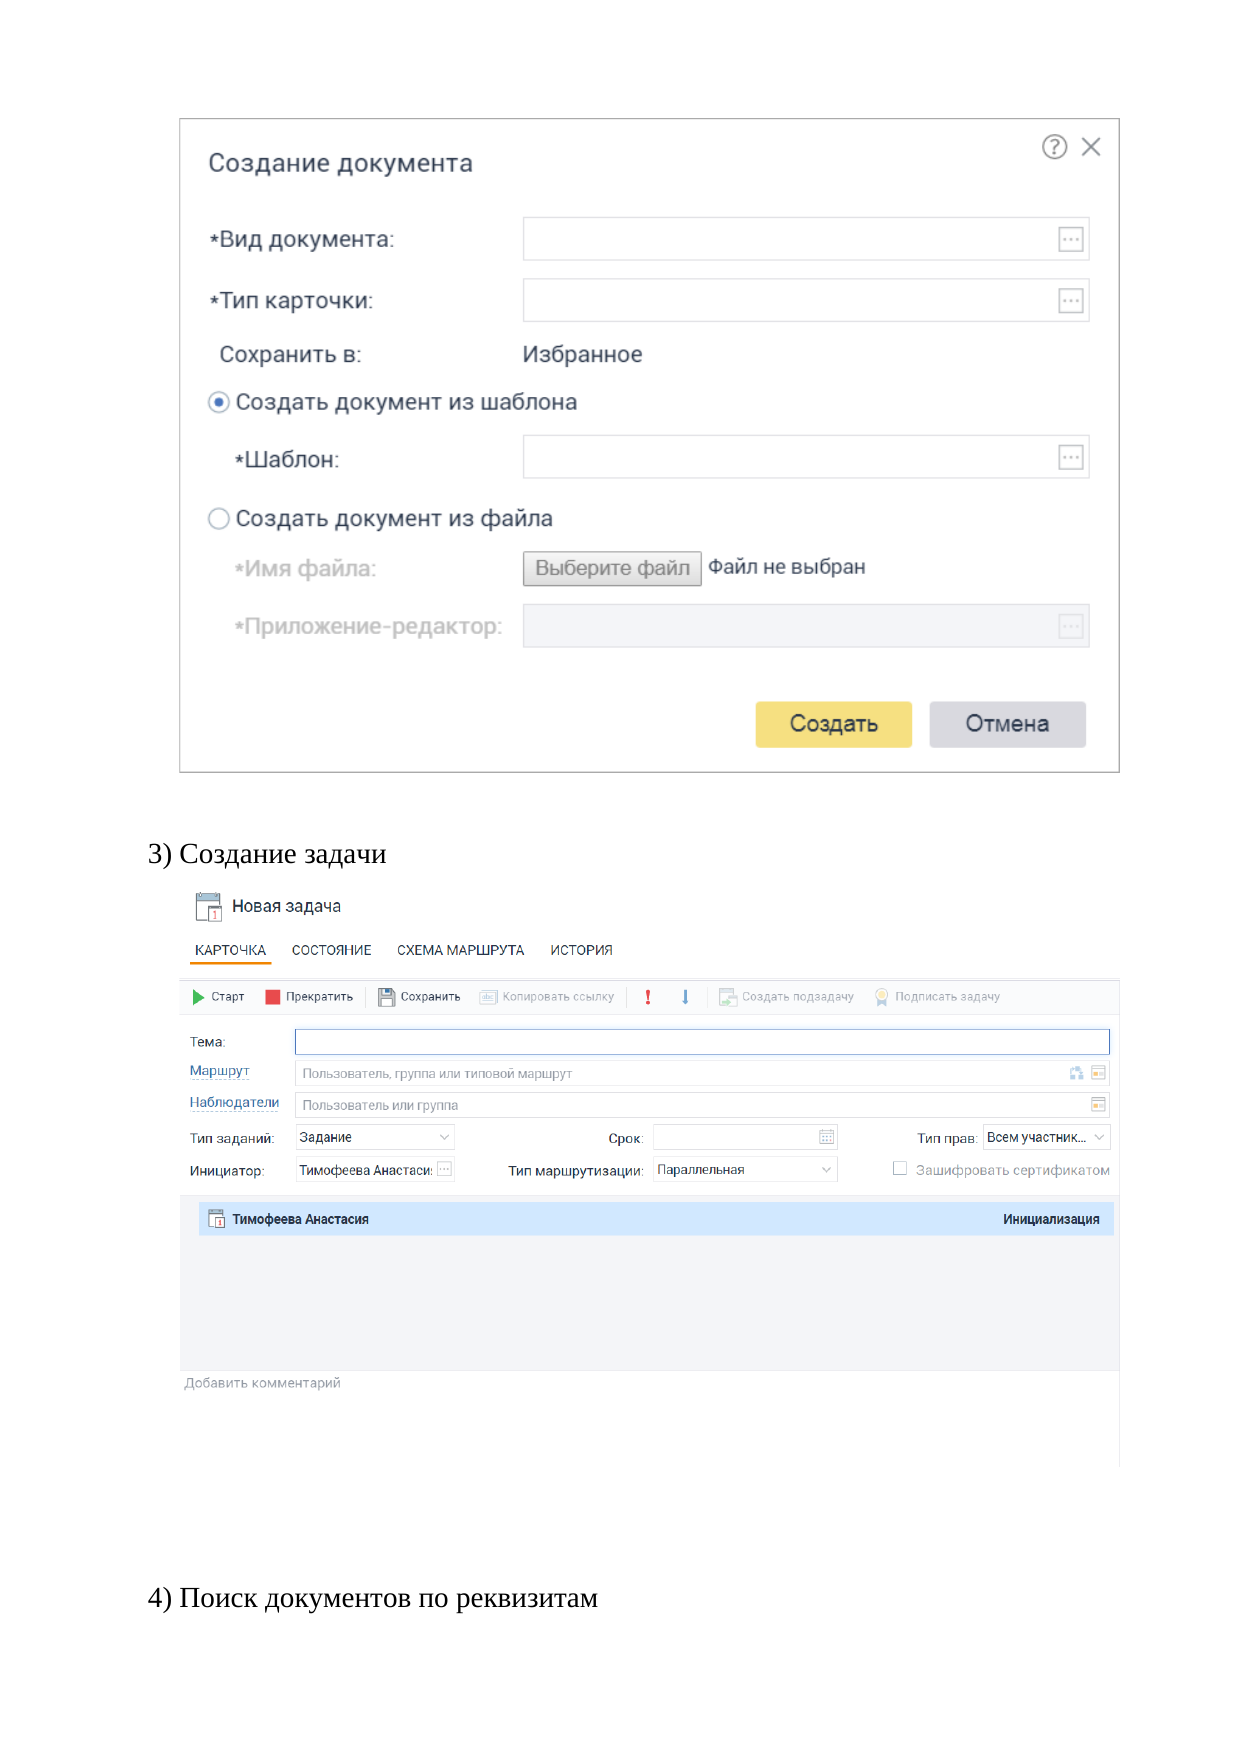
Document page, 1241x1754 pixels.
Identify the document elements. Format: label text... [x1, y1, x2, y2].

picture [179, 886, 1120, 1467]
text 3) Создание задачи [148, 836, 1151, 869]
text 4) Поиск документов по реквизитам [148, 1581, 1151, 1614]
picture [179, 118, 1120, 773]
